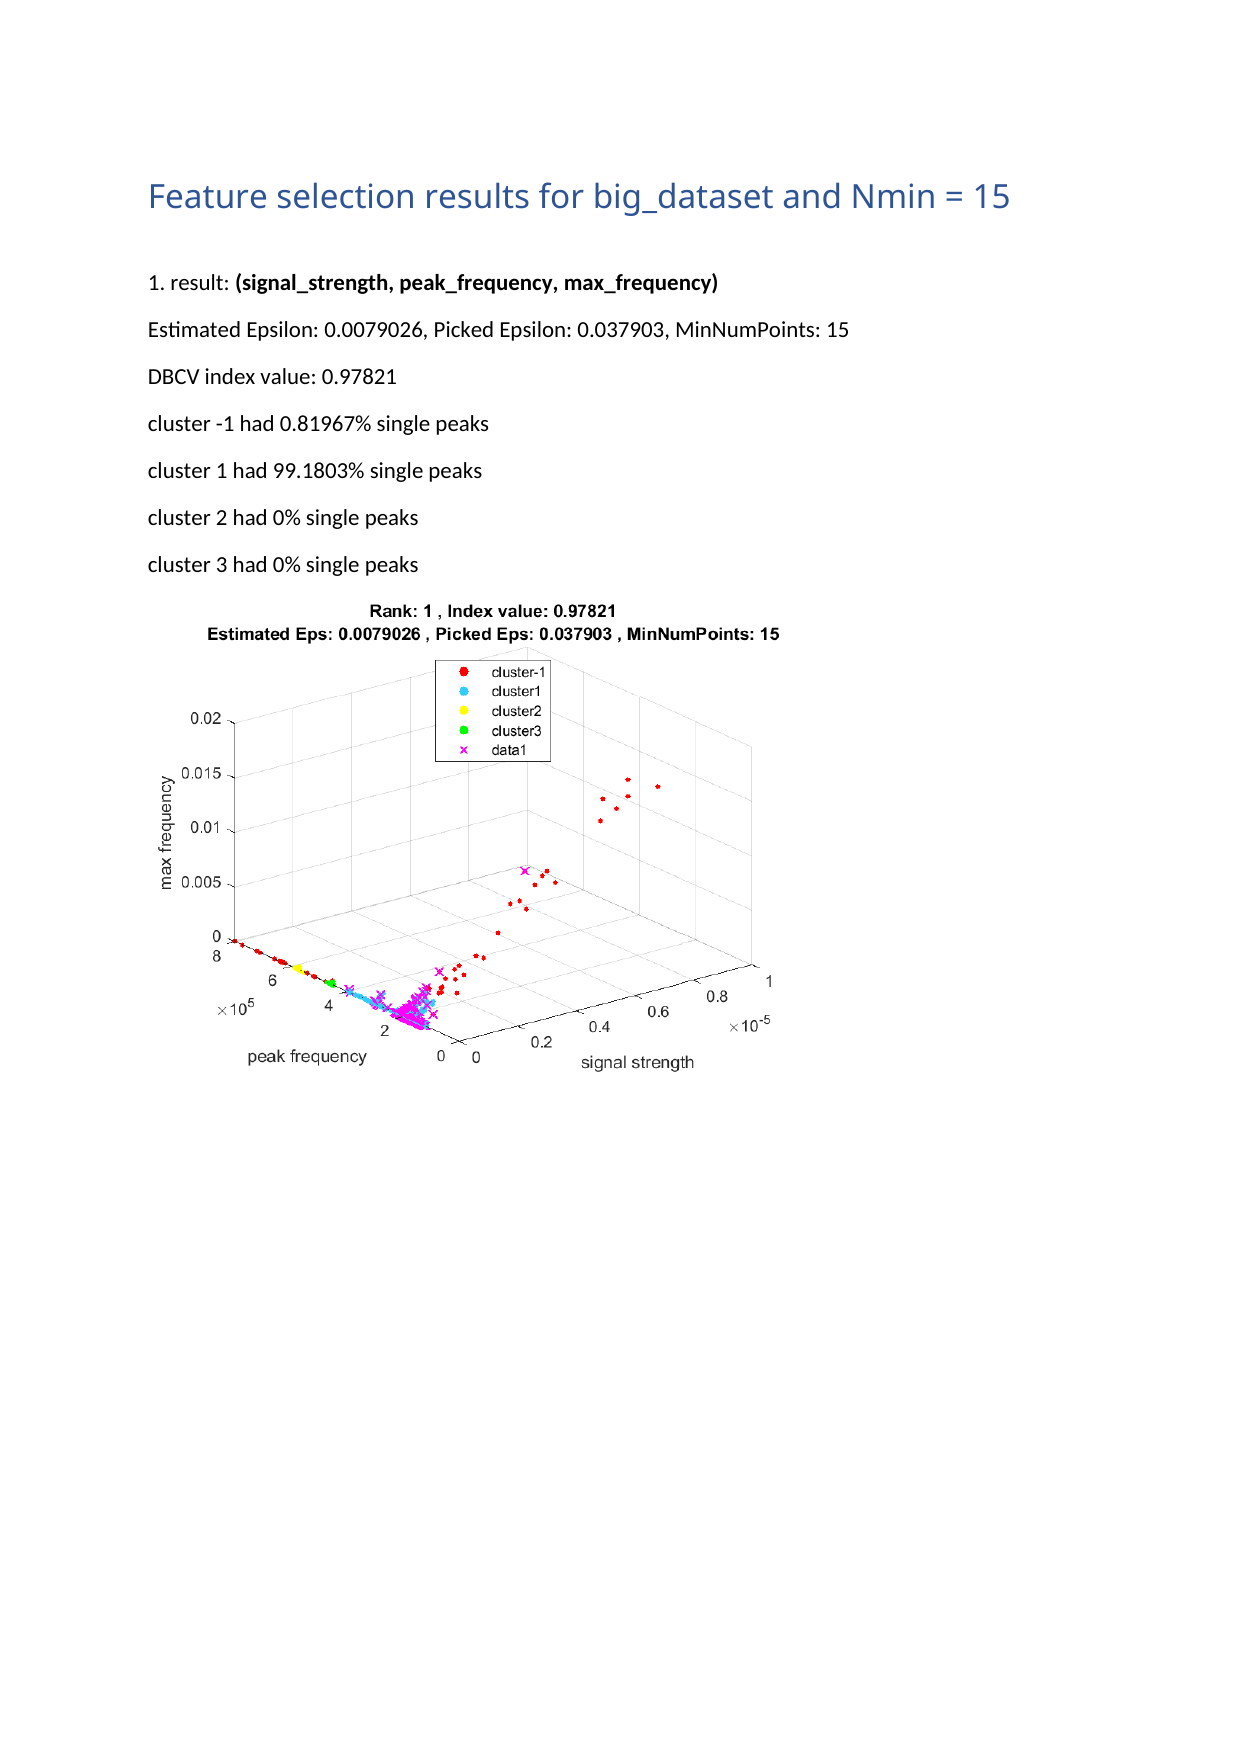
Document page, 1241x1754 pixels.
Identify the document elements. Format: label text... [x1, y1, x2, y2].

text DBCV index value: 0.97821 [148, 362, 1093, 390]
text cluster 3 had 0% single peaks [148, 550, 1093, 578]
picture [147, 596, 815, 1096]
text cluster 2 had 0% single peaks [148, 503, 1093, 531]
text Estimated Epsilon: 0.0079026, Picked Epsilon: 0.037903, MinNumPoints: 15 [148, 315, 1093, 343]
text 1. result: (signal_strength, peak_frequency, max_frequency) [148, 268, 1093, 296]
text cluster -1 had 0.81967% single peaks [148, 409, 1093, 437]
text cluster 1 had 99.1803% single peaks [148, 456, 1093, 484]
subtitle Feature selection results for big_dataset and Nmin = 15 [148, 173, 1093, 218]
